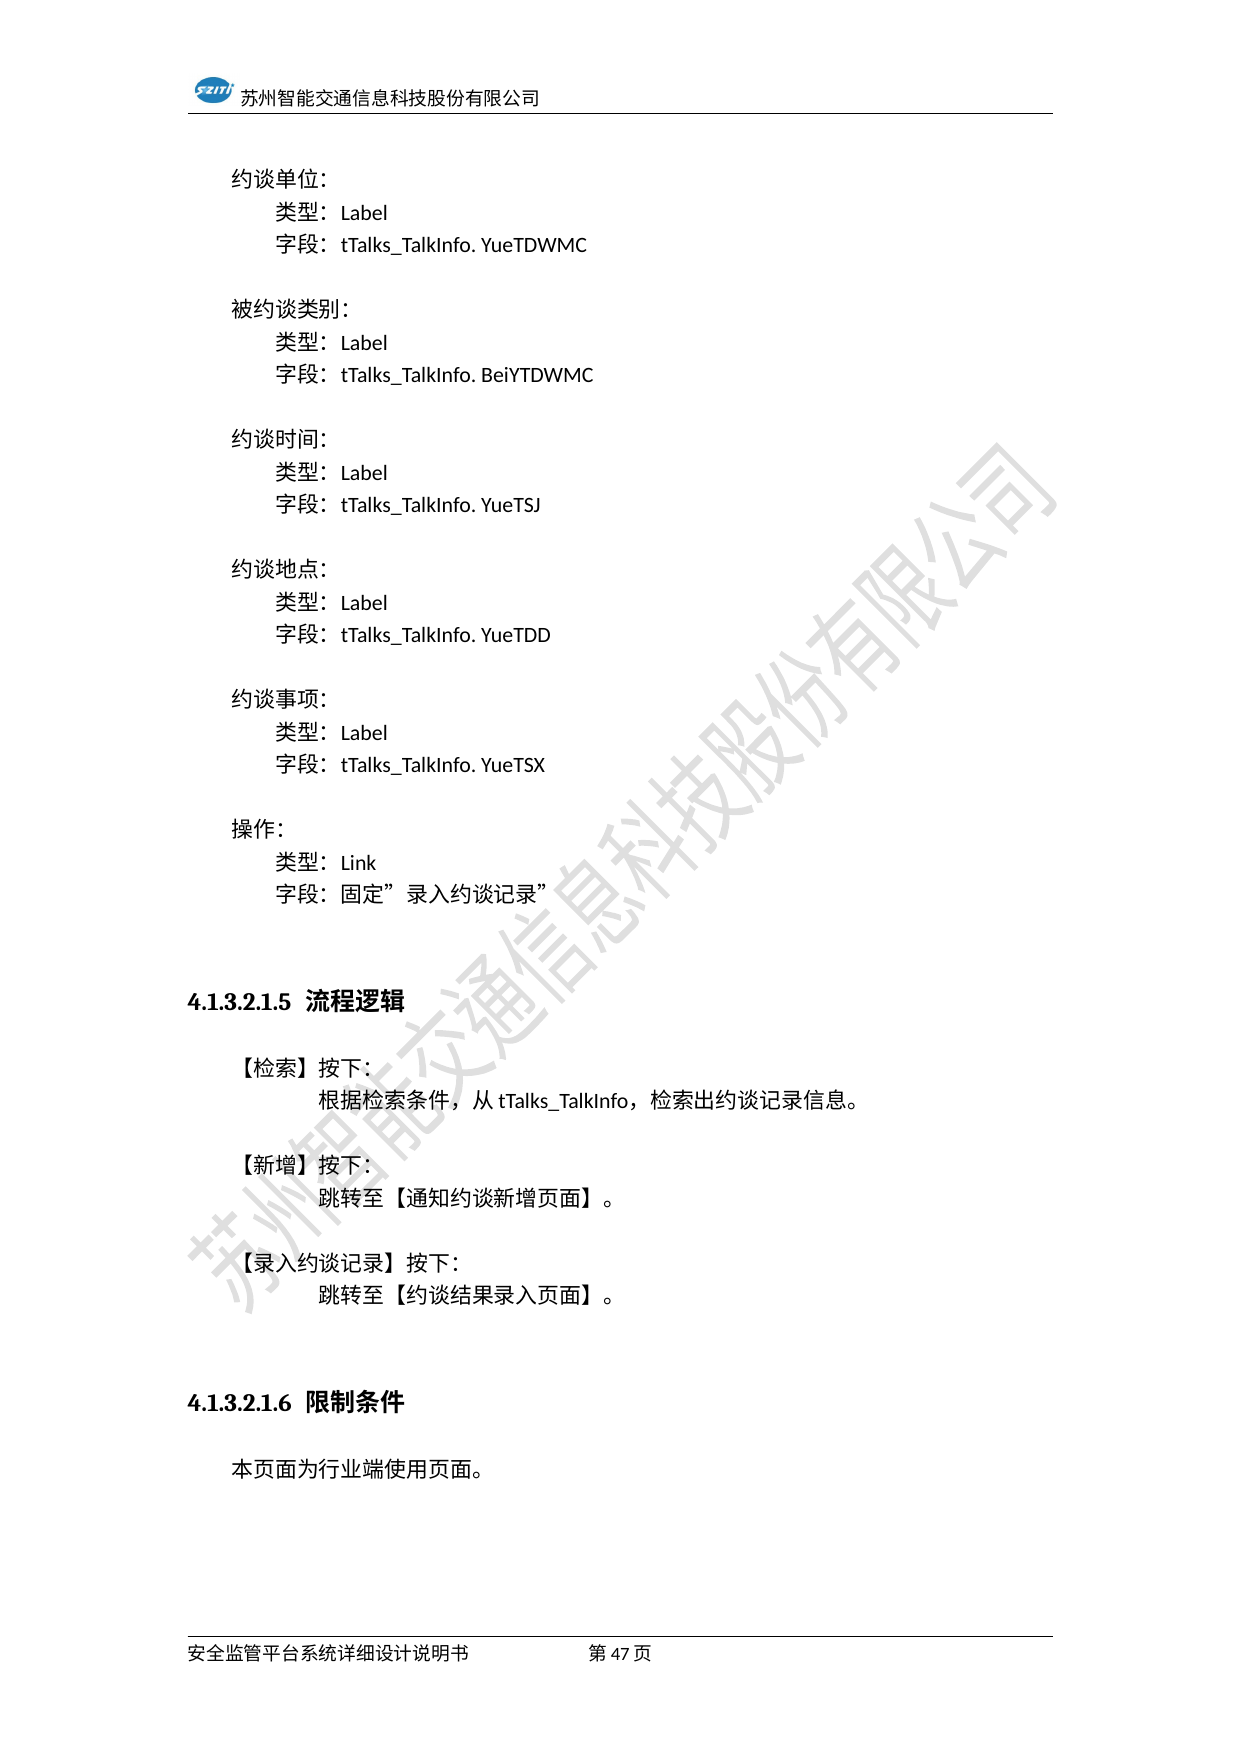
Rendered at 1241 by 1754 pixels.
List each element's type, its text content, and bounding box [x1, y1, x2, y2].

text 本页面为行业端使用页面。 [187, 1452, 1053, 1484]
text 操作： [187, 812, 1053, 844]
picture [187, 73, 240, 106]
text 字段：tTalks_TalkInfo. YueTSJ [231, 487, 1053, 519]
text 字段：tTalks_TalkInfo. BeiYTDWMC [231, 357, 1053, 389]
text 字段：固定”录入约谈记录” [231, 877, 1053, 909]
text 字段：tTalks_TalkInfo. YueTDD [231, 617, 1053, 649]
text 被约谈类别： [187, 292, 1053, 324]
text 根据检索条件，从tTalks_TalkInfo，检索出约谈记录信息。 [187, 1083, 1053, 1116]
text 约谈时间： [187, 422, 1053, 454]
text 【新增】按下： [187, 1148, 1053, 1181]
text 【检索】按下： [187, 1051, 1053, 1083]
text 约谈单位： [187, 162, 1053, 194]
text 类型：Label [231, 714, 1053, 747]
subtitle 限制条件 [187, 1368, 1053, 1433]
text 类型：Label [231, 584, 1053, 617]
text 类型：Label [231, 454, 1053, 487]
text 类型：Link [231, 844, 1053, 877]
text 类型：Label [231, 324, 1053, 357]
text 约谈地点： [187, 552, 1053, 584]
text 字段：tTalks_TalkInfo. YueTSX [231, 747, 1053, 779]
text 跳转至【约谈结果录入页面】。 [187, 1278, 1053, 1311]
text 字段：tTalks_TalkInfo. YueTDWMC [231, 227, 1053, 259]
text 类型：Label [231, 194, 1053, 227]
subtitle 流程逻辑 [187, 967, 1053, 1032]
text 约谈事项： [187, 682, 1053, 714]
text 跳转至【通知约谈新增页面】。 [187, 1181, 1053, 1213]
text 【录入约谈记录】按下： [187, 1246, 1053, 1278]
